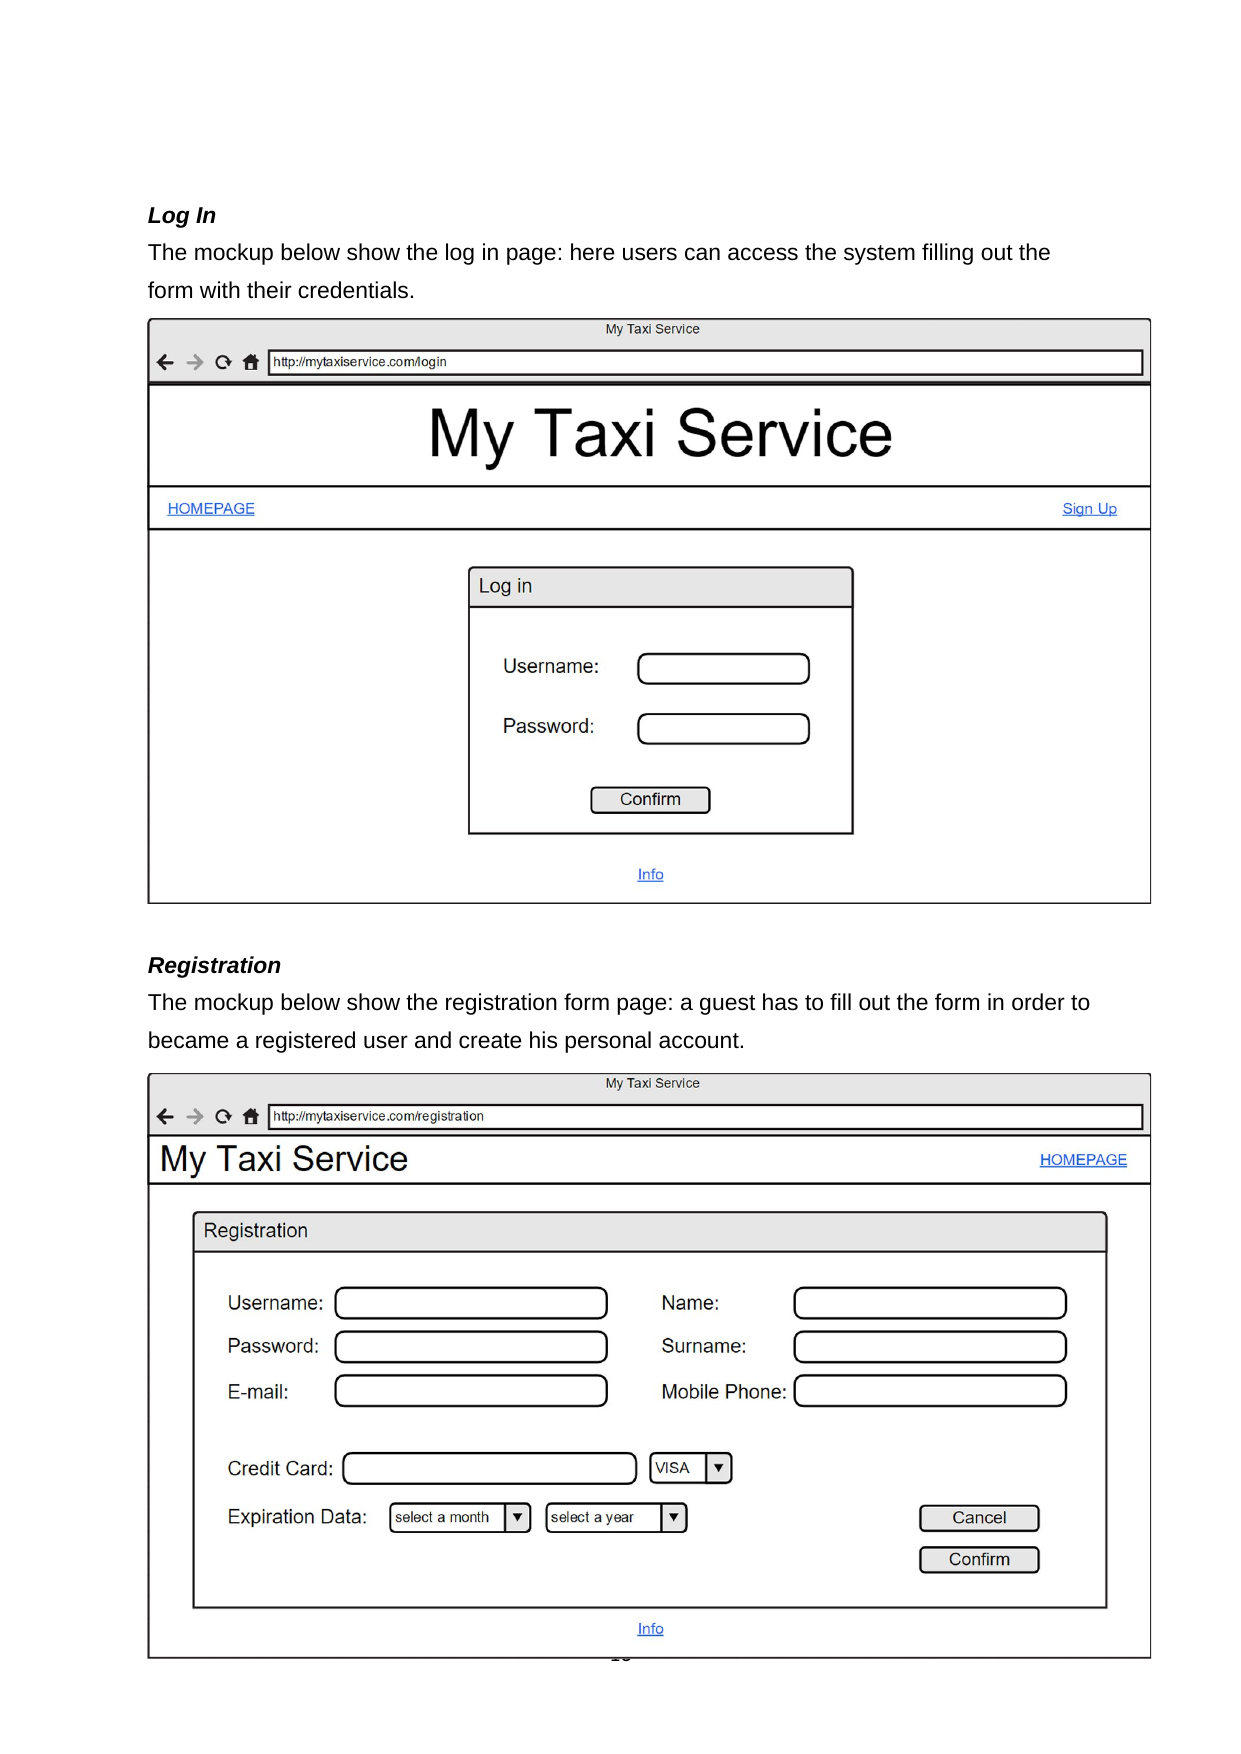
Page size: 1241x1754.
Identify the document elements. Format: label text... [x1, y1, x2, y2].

text The mockup below show the log in page: here users can access the system filling out the form with their credentials. [148, 231, 1092, 306]
picture [147, 1073, 1152, 1659]
text The mockup below show the registration form page: a guest has to fill out the form in order to became a registered user and create his personal account. [148, 981, 1092, 1056]
picture [147, 318, 1152, 904]
text Registration [148, 943, 1092, 981]
text Log In [148, 193, 1092, 231]
